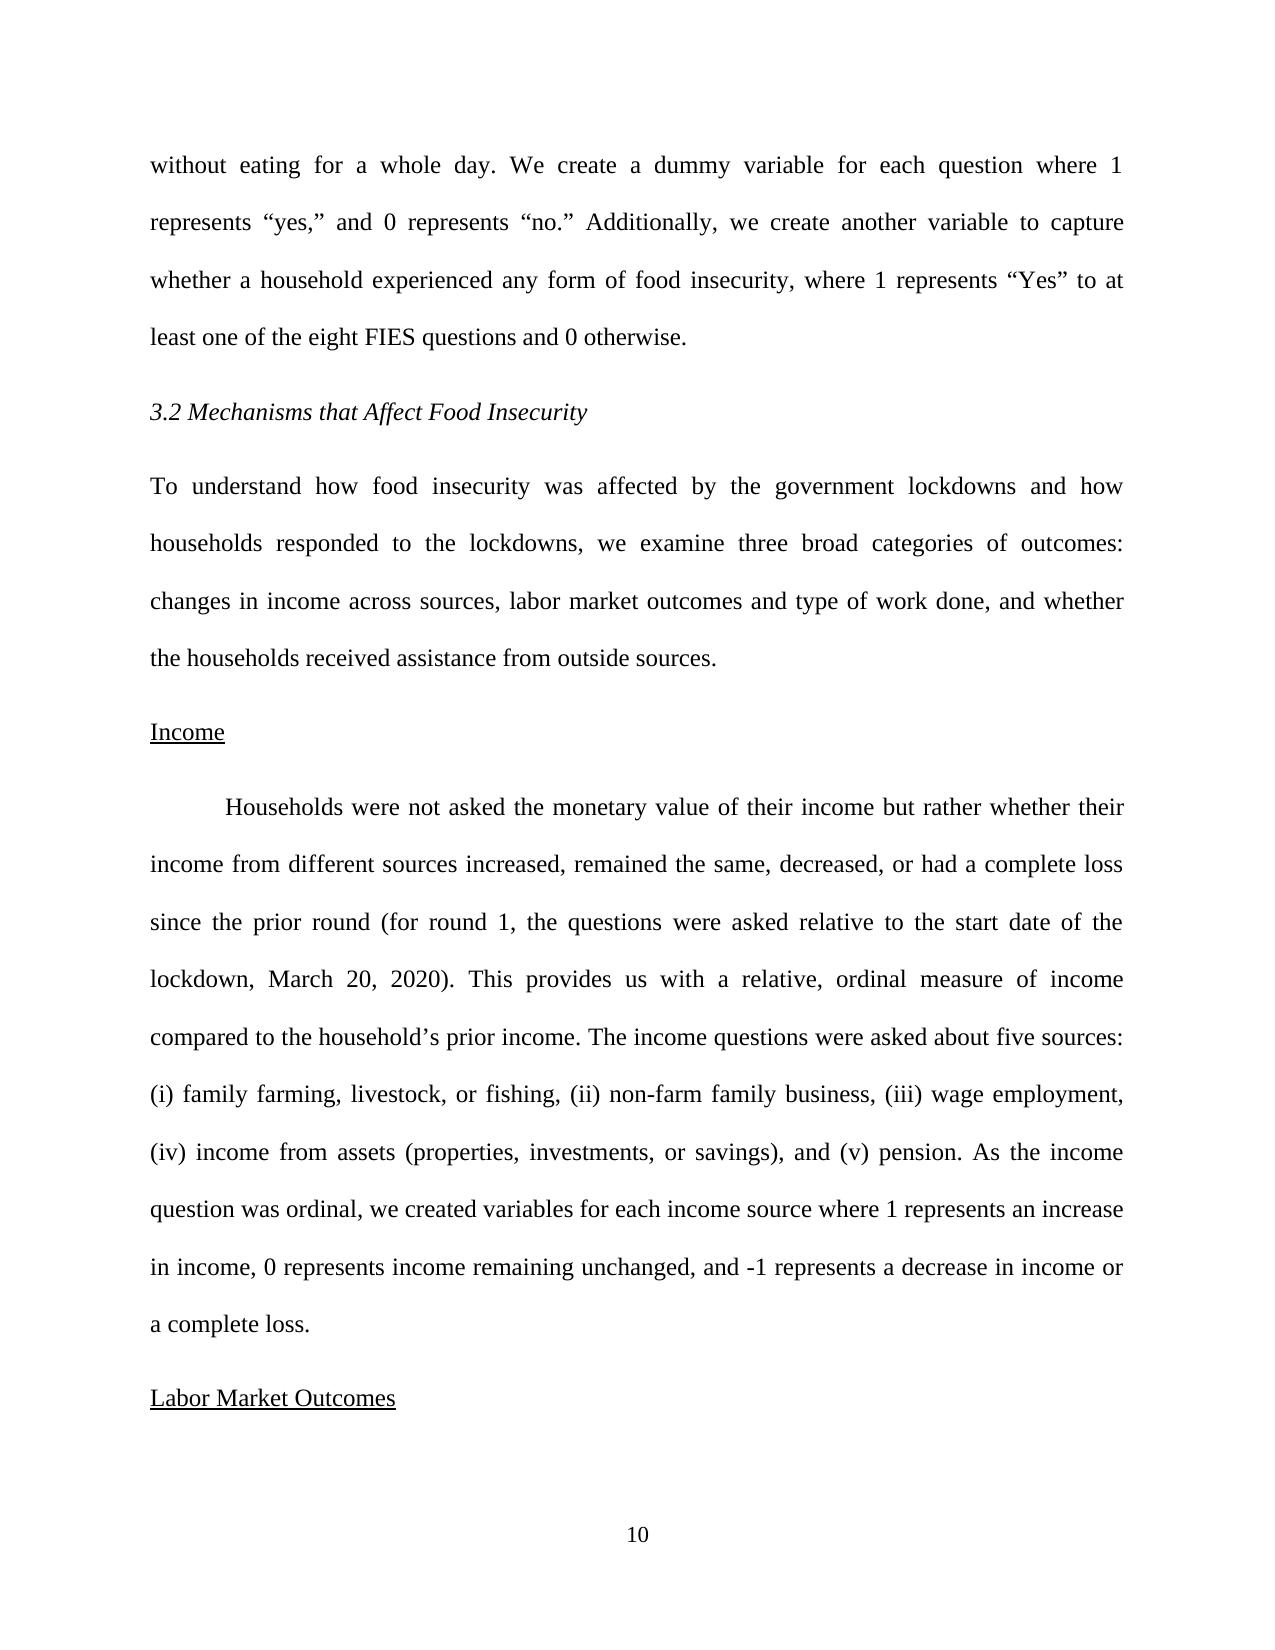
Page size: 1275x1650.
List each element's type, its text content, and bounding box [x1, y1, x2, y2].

text Households were not asked the monetary value of their income but rather whether their income from different sources increased, remained the same, decreased, or had a complete loss since the prior round (for round 1, the questions were asked relative to the start date of the lockdown, March 20, 2020). This provides us with a relative, ordinal measure of income compared to the household’s prior income. The income questions were asked about five sources: (i) family farming, livestock, or fishing, (ii) non-farm family business, (iii) wage employment, (iv) income from assets (properties, investments, or savings), and (v) pension. As the income question was ordinal, we created variables for each income source where 1 represents an increase in income, 0 represents income remaining unchanged, and -1 represents a decrease in income or a complete loss. [150, 792, 1125, 1338]
text Labor Market Outcomes [150, 1383, 1125, 1412]
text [150, 150, 1125, 351]
text Income [150, 717, 1125, 746]
text To understand how food insecurity was affected by the government lockdowns and how households responded to the lockdowns, we examine three broad categories of outcomes: changes in income across sources, labor market outcomes and type of work done, and whether the households received assistance from outside sources. [150, 471, 1125, 672]
text 3.2 Mechanisms that Affect Food Insecurity [150, 397, 1125, 425]
